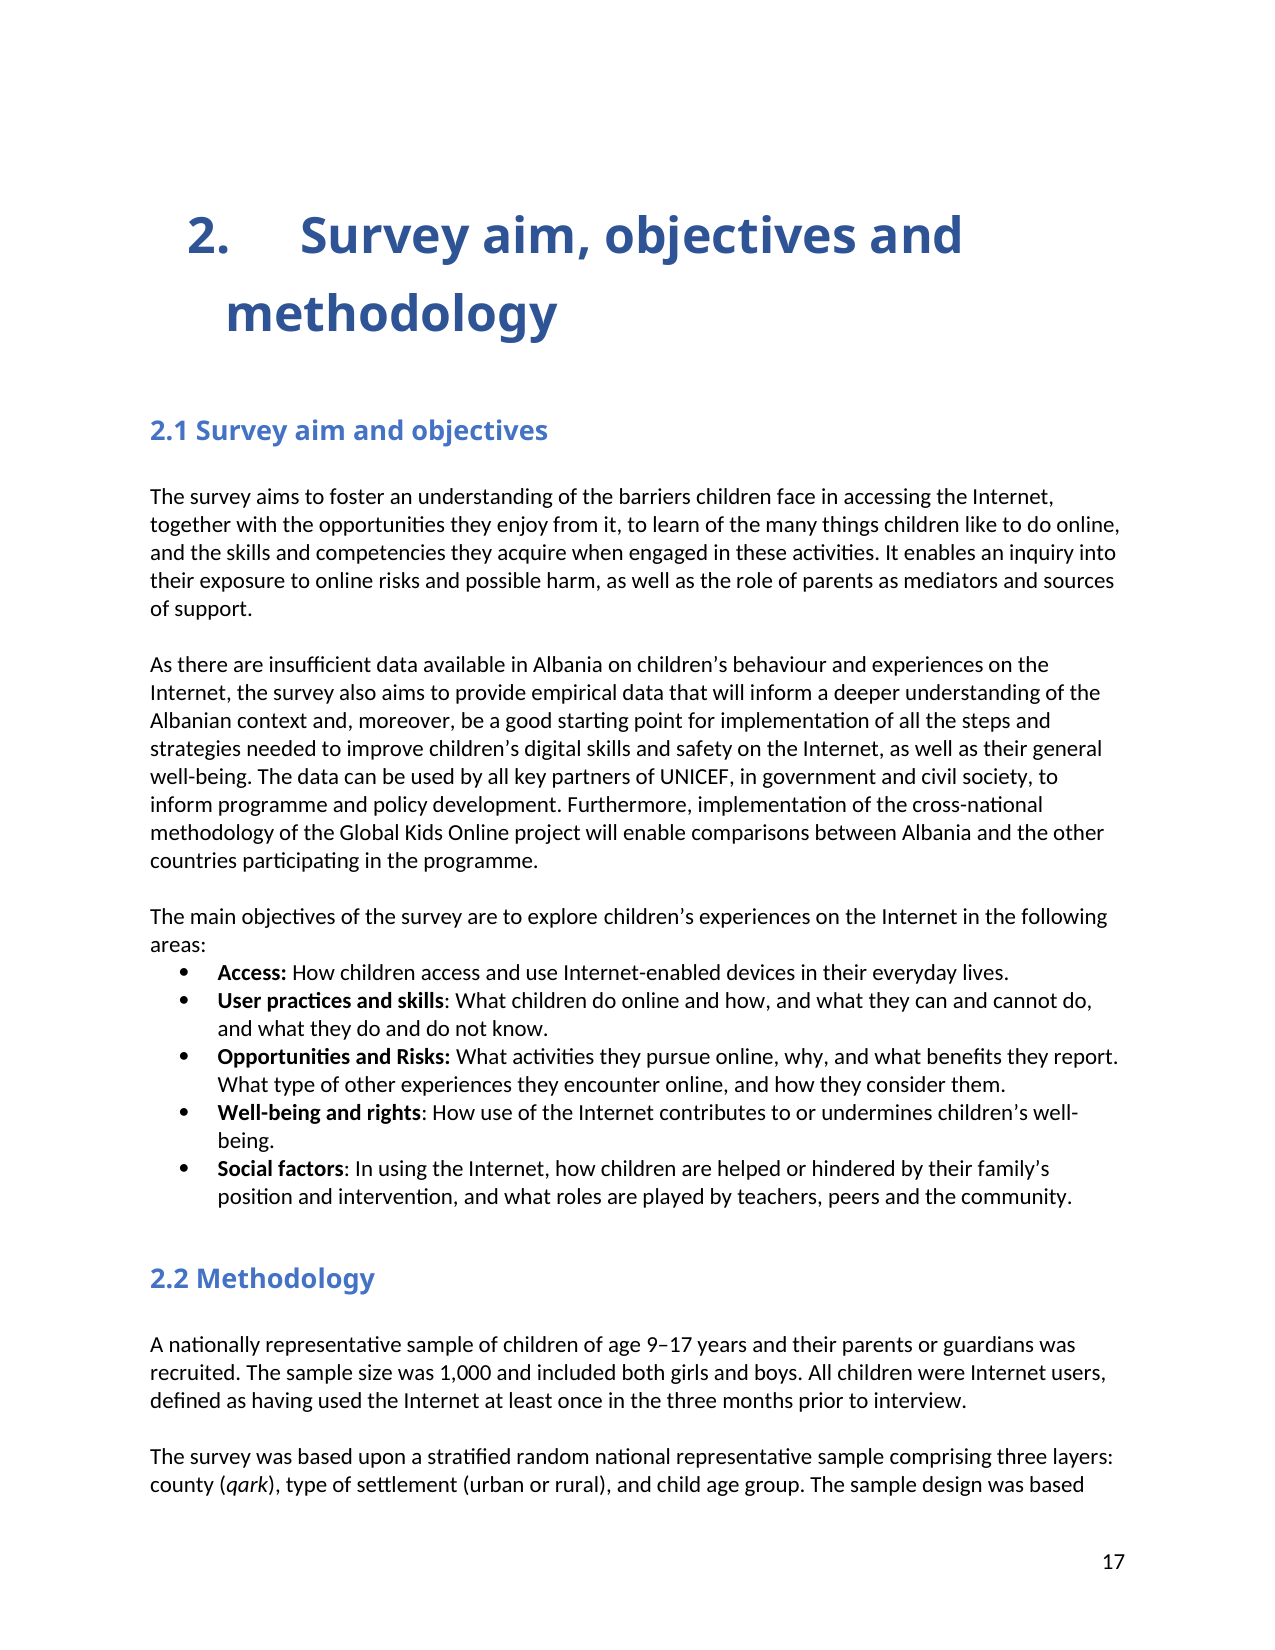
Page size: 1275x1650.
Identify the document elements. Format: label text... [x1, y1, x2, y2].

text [150, 1442, 1125, 1498]
list User practices and skills: What children do online and how, and what they can and cannot do, and what they do and do not know. [180, 986, 1125, 1042]
subtitle 2.2 Methodology [150, 1259, 1125, 1296]
list Opportunities and Risks: What activities they pursue online, why, and what benefits they report. What type of other experiences they encounter online, and how they consider them. [180, 1042, 1125, 1098]
list Well-being and rights: How use of the Internet contributes to or undermines children’s well-being. [180, 1098, 1125, 1154]
text The main objectives of the survey are to explore children’s experiences on the Internet in the following areas: [150, 902, 1125, 958]
text A nationally representative sample of children of age 9–17 years and their parents or guardians was recruited. The sample size was 1,000 and included both girls and boys. All children were Internet users, defined as having used the Internet at least once in the three months prior to interview. [150, 1330, 1125, 1414]
list Access: How children access and use Internet-enabled devices in their everyday lives. [180, 958, 1122, 986]
subtitle 2.1 Survey aim and objectives [150, 412, 1125, 448]
text As there are insufficient data available in Albania on children’s behaviour and experiences on the Internet, the survey also aims to provide empirical data that will inform a deeper understanding of the Albanian context and, moreover, be a good starting point for implementation of all the steps and strategies needed to improve children’s digital skills and safety on the Internet, as well as their general well-being. The data can be used by all key partners of UNICEF, in government and civil society, to inform programme and policy development. Furthermore, implementation of the cross-national methodology of the Global Kids Online project will enable comparisons between Albania and the other countries participating in the programme. [150, 650, 1125, 874]
list Social factors: In using the Internet, how children are helped or hindered by their family’s position and intervention, and what roles are played by teachers, peers and the community. [180, 1154, 1125, 1211]
subtitle Survey aim, objectives and methodology [187, 200, 1125, 346]
text The survey aims to foster an understanding of the barriers children face in accessing the Internet, together with the opportunities they enjoy from it, to learn of the many things children like to do online, and the skills and competencies they acquire when engaged in these activities. It enables an inquiry into their exposure to online risks and possible harm, as well as the role of parents as mediators and sources of support. [150, 482, 1125, 622]
